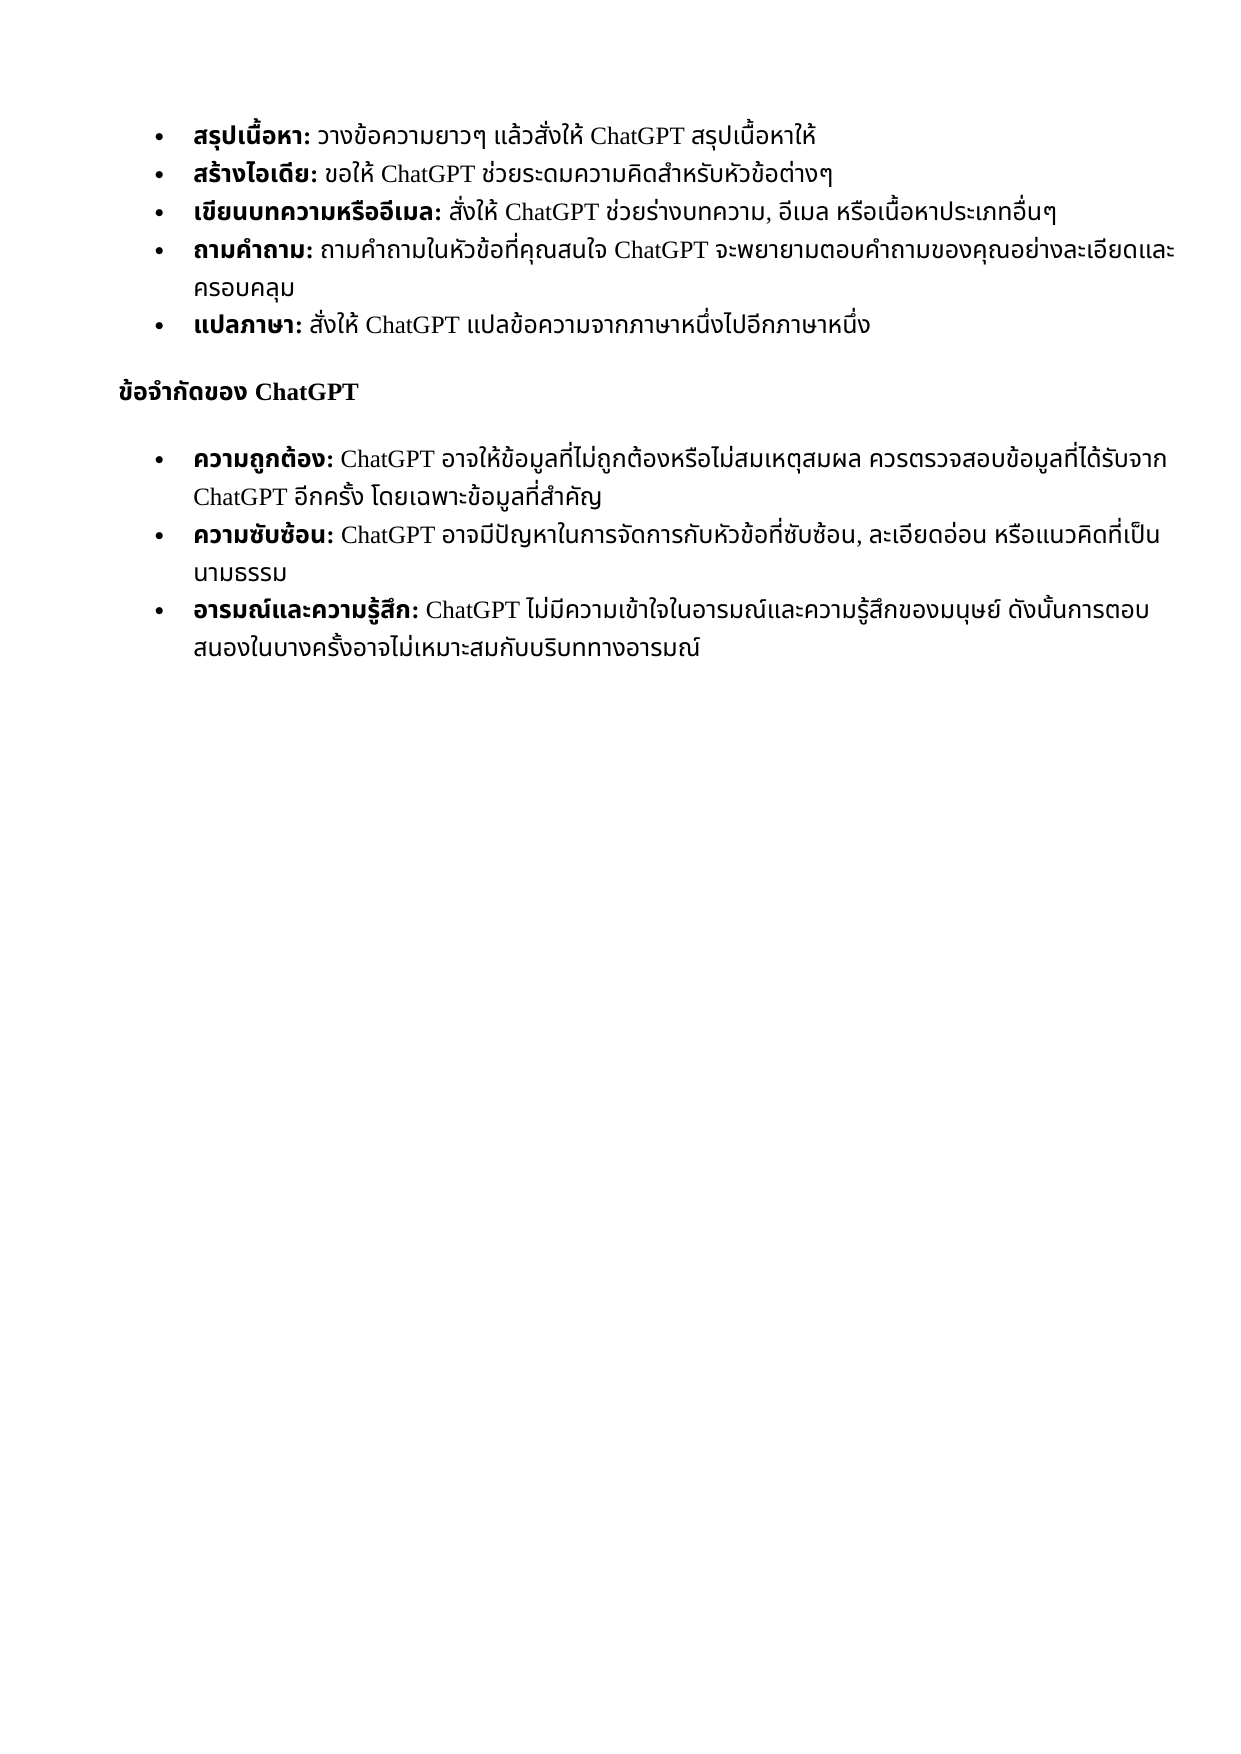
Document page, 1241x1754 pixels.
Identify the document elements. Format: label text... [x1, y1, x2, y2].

text ข้อจำกัดของ ChatGPT [118, 374, 1181, 412]
list ความซับซ้อน: ChatGPT อาจมีปัญหาในการจัดการกับหัวข้อที่ซับซ้อน, ละเอียดอ่อน หรือแนวคิดที่เป็นนามธรรม [156, 517, 1181, 592]
list ถามคำถาม: ถามคำถามในหัวข้อที่คุณสนใจ ChatGPT จะพยายามตอบคำถามของคุณอย่างละเอียดและครอบคลุม [156, 232, 1181, 307]
list สร้างไอเดีย: ขอให้ ChatGPT ช่วยระดมความคิดสำหรับหัวข้อต่างๆ [156, 156, 1181, 194]
list อารมณ์และความรู้สึก: ChatGPT ไม่มีความเข้าใจในอารมณ์และความรู้สึกของมนุษย์ ดังนั้นการตอบสนองในบางครั้งอาจไม่เหมาะสมกับบริบททางอารมณ์ [156, 592, 1181, 668]
list เขียนบทความหรืออีเมล: สั่งให้ ChatGPT ช่วยร่างบทความ, อีเมล หรือเนื้อหาประเภทอื่นๆ [156, 194, 1181, 232]
list แปลภาษา: สั่งให้ ChatGPT แปลข้อความจากภาษาหนึ่งไปอีกภาษาหนึ่ง [156, 307, 1181, 345]
list ความถูกต้อง: ChatGPT อาจให้ข้อมูลที่ไม่ถูกต้องหรือไม่สมเหตุสมผล ควรตรวจสอบข้อมูลที่ได้รับจาก ChatGPT อีกครั้ง โดยเฉพาะข้อมูลที่สำคัญ [156, 441, 1181, 517]
list สรุปเนื้อหา: วางข้อความยาวๆ แล้วสั่งให้ ChatGPT สรุปเนื้อหาให้ [156, 118, 1181, 156]
